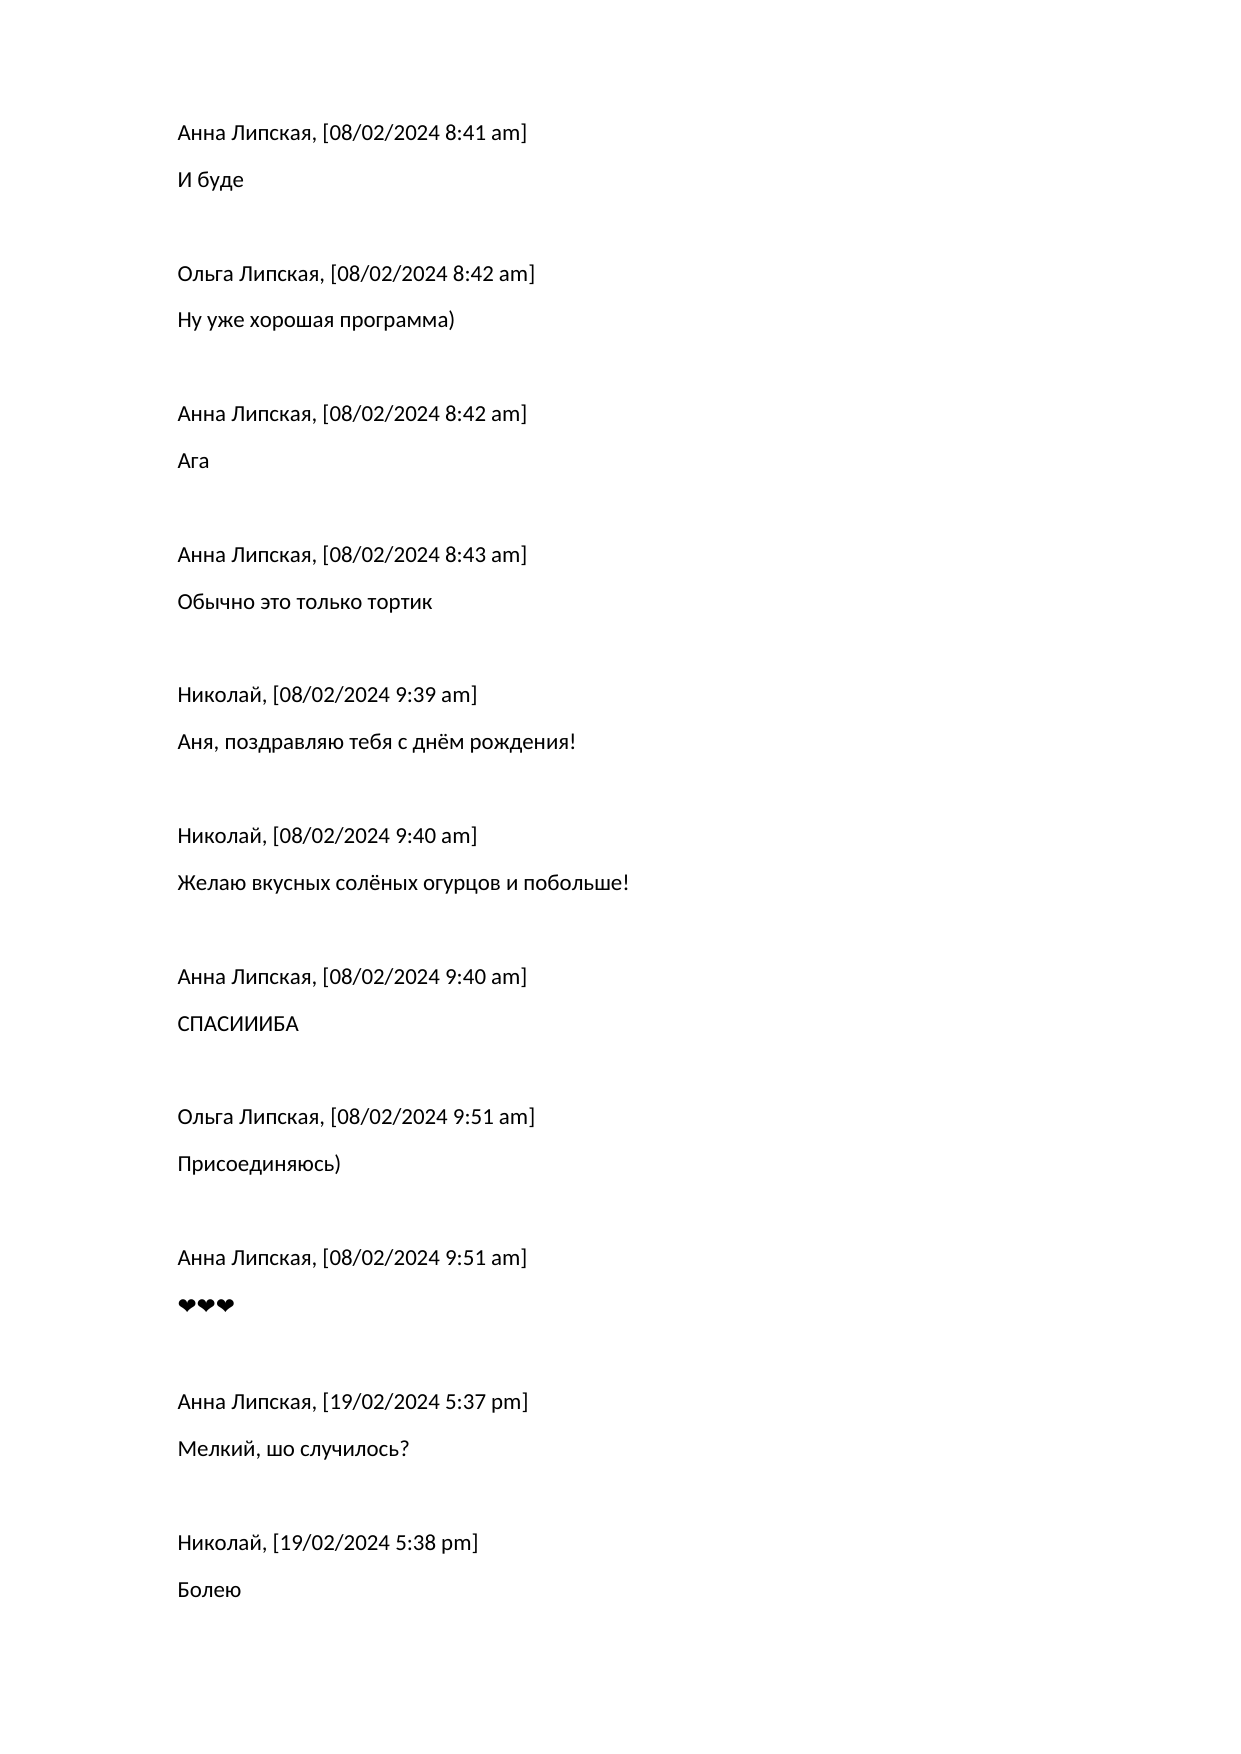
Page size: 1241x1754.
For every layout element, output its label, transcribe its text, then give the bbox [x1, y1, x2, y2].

text Анна Липская, [08/02/2024 9:51 am] [177, 1243, 1152, 1271]
text Ну уже хорошая программа) [177, 306, 1152, 334]
text Желаю вкусных солёных огурцов и побольше! [177, 868, 1152, 896]
text Анна Липская, [08/02/2024 8:41 am] [177, 118, 1152, 146]
text Анна Липская, [08/02/2024 9:40 am] [177, 962, 1152, 990]
text Ольга Липская, [08/02/2024 9:51 am] [177, 1102, 1152, 1131]
text Николай, [19/02/2024 5:38 pm] [177, 1528, 1152, 1556]
text ❤️❤️❤️ [177, 1290, 1152, 1321]
text И буде [177, 165, 1152, 193]
text Присоединяюсь) [177, 1149, 1152, 1177]
text Мелкий, шо случилось? [177, 1434, 1152, 1462]
text Ага [177, 446, 1152, 474]
text Аня, поздравляю тебя с днём рождения! [177, 727, 1152, 756]
text Обычно это только тортик [177, 587, 1152, 615]
text Анна Липская, [08/02/2024 8:43 am] [177, 540, 1152, 568]
text Николай, [08/02/2024 9:39 am] [177, 681, 1152, 709]
text Николай, [08/02/2024 9:40 am] [177, 821, 1152, 849]
text Анна Липская, [08/02/2024 8:42 am] [177, 399, 1152, 427]
text Анна Липская, [19/02/2024 5:37 pm] [177, 1387, 1152, 1415]
text СПАСИИИБА [177, 1009, 1152, 1037]
text Болею [177, 1575, 1152, 1603]
text Ольга Липская, [08/02/2024 8:42 am] [177, 259, 1152, 287]
